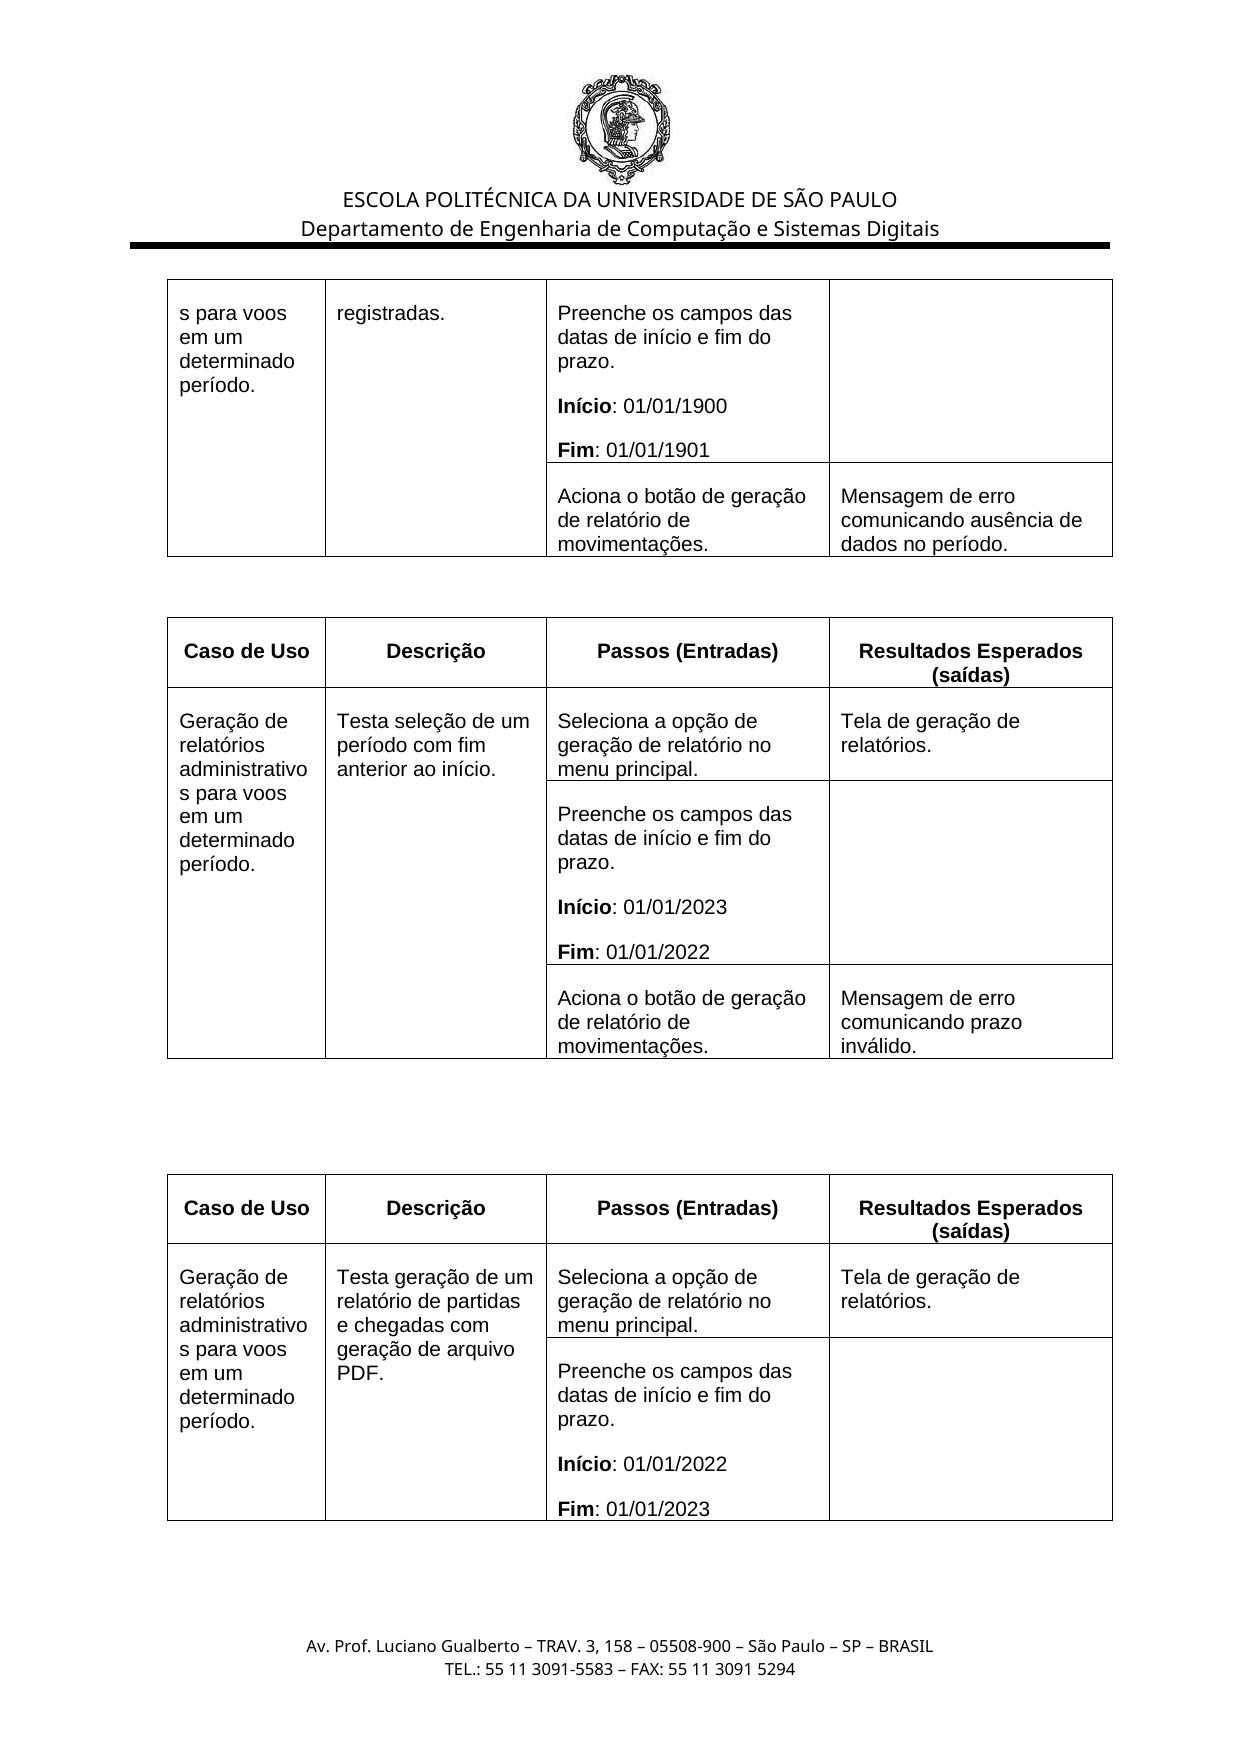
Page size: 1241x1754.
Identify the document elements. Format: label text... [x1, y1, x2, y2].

table_cell Seleciona a opção de geração de relatório no menu principal. [547, 688, 829, 780]
table_cell Preenche os campos das datas de início e fim do prazo. Início: 01/01/2022 Fim: 01/01/2023 [547, 1338, 829, 1520]
table_header Caso de Uso [168, 618, 325, 687]
table_header Passos (Entradas) [547, 618, 829, 687]
table_cell [830, 280, 1112, 462]
table_header Descrição [326, 618, 546, 687]
table_cell [830, 1338, 1112, 1520]
table_cell Aciona o botão de geração de relatório de movimentações. [547, 965, 829, 1057]
table_cell Tela de geração de relatórios. [830, 1244, 1112, 1337]
table_cell Tela de geração de relatórios. [830, 688, 1112, 780]
table_cell Geração de relatórios administrativos para voos em um determinado período. [168, 1244, 325, 1520]
table_cell Preenche os campos das datas de início e fim do prazo. Início: 01/01/1900 Fim: 01/01/1901 [547, 280, 829, 462]
picture [567, 73, 674, 186]
table_cell Aciona o botão de geração de relatório de movimentações. [547, 463, 829, 556]
table_cell Seleciona a opção de geração de relatório no menu principal. [547, 1244, 829, 1337]
table_cell [830, 781, 1112, 964]
table_cell Geração de relatórios administrativos para voos em um determinado período. [168, 280, 325, 556]
table_cell Testa geração de um relatório de partidas e chegadas com geração de arquivo PDF. [326, 1244, 546, 1520]
table_header Descrição [326, 1175, 546, 1243]
table_cell Testa seleção de um período sem movimentações registradas. [326, 280, 546, 556]
table_header Resultados Esperados (saídas) [830, 1175, 1112, 1243]
table_cell Testa seleção de um período com fim anterior ao início. [326, 688, 546, 1057]
table_cell Geração de relatórios administrativos para voos em um determinado período. [168, 688, 325, 1057]
table_cell Mensagem de erro comunicando prazo inválido. [830, 965, 1112, 1057]
table_cell Preenche os campos das datas de início e fim do prazo. Início: 01/01/2023 Fim: 01/01/2022 [547, 781, 829, 964]
table_header Resultados Esperados (saídas) [830, 618, 1112, 687]
table_header Caso de Uso [168, 1175, 325, 1243]
table_header Passos (Entradas) [547, 1175, 829, 1243]
table_cell Mensagem de erro comunicando ausência de dados no período. [830, 463, 1112, 556]
